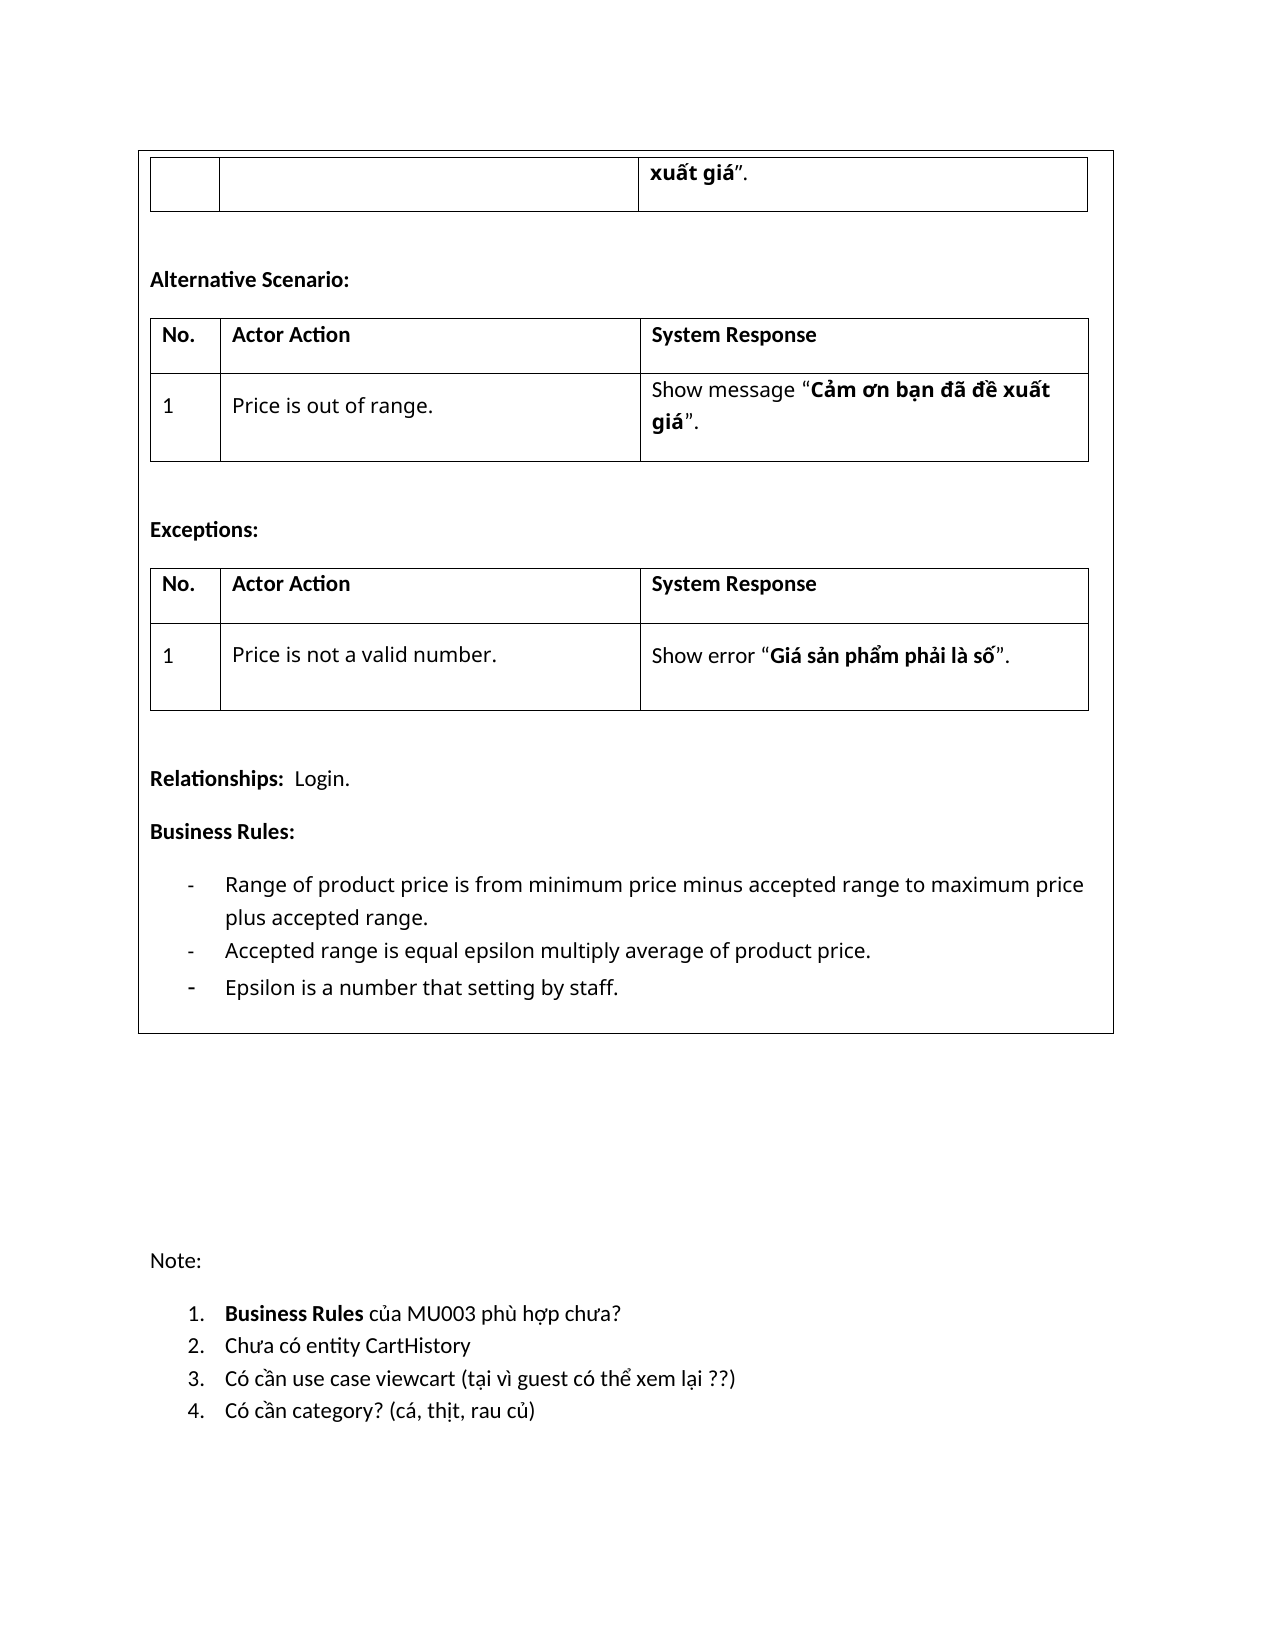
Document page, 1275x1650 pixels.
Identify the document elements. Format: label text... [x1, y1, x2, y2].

list Có cần category? (cá, thịt, rau củ) [187, 1396, 1125, 1424]
text Note: [150, 1246, 1125, 1274]
list Business Rules của MU003 phù hợp chưa? [187, 1299, 1125, 1327]
list Chưa có entity CartHistory [187, 1331, 1125, 1359]
list Có cần use case viewcart (tại vì guest có thể xem lại ??) [187, 1364, 1125, 1392]
